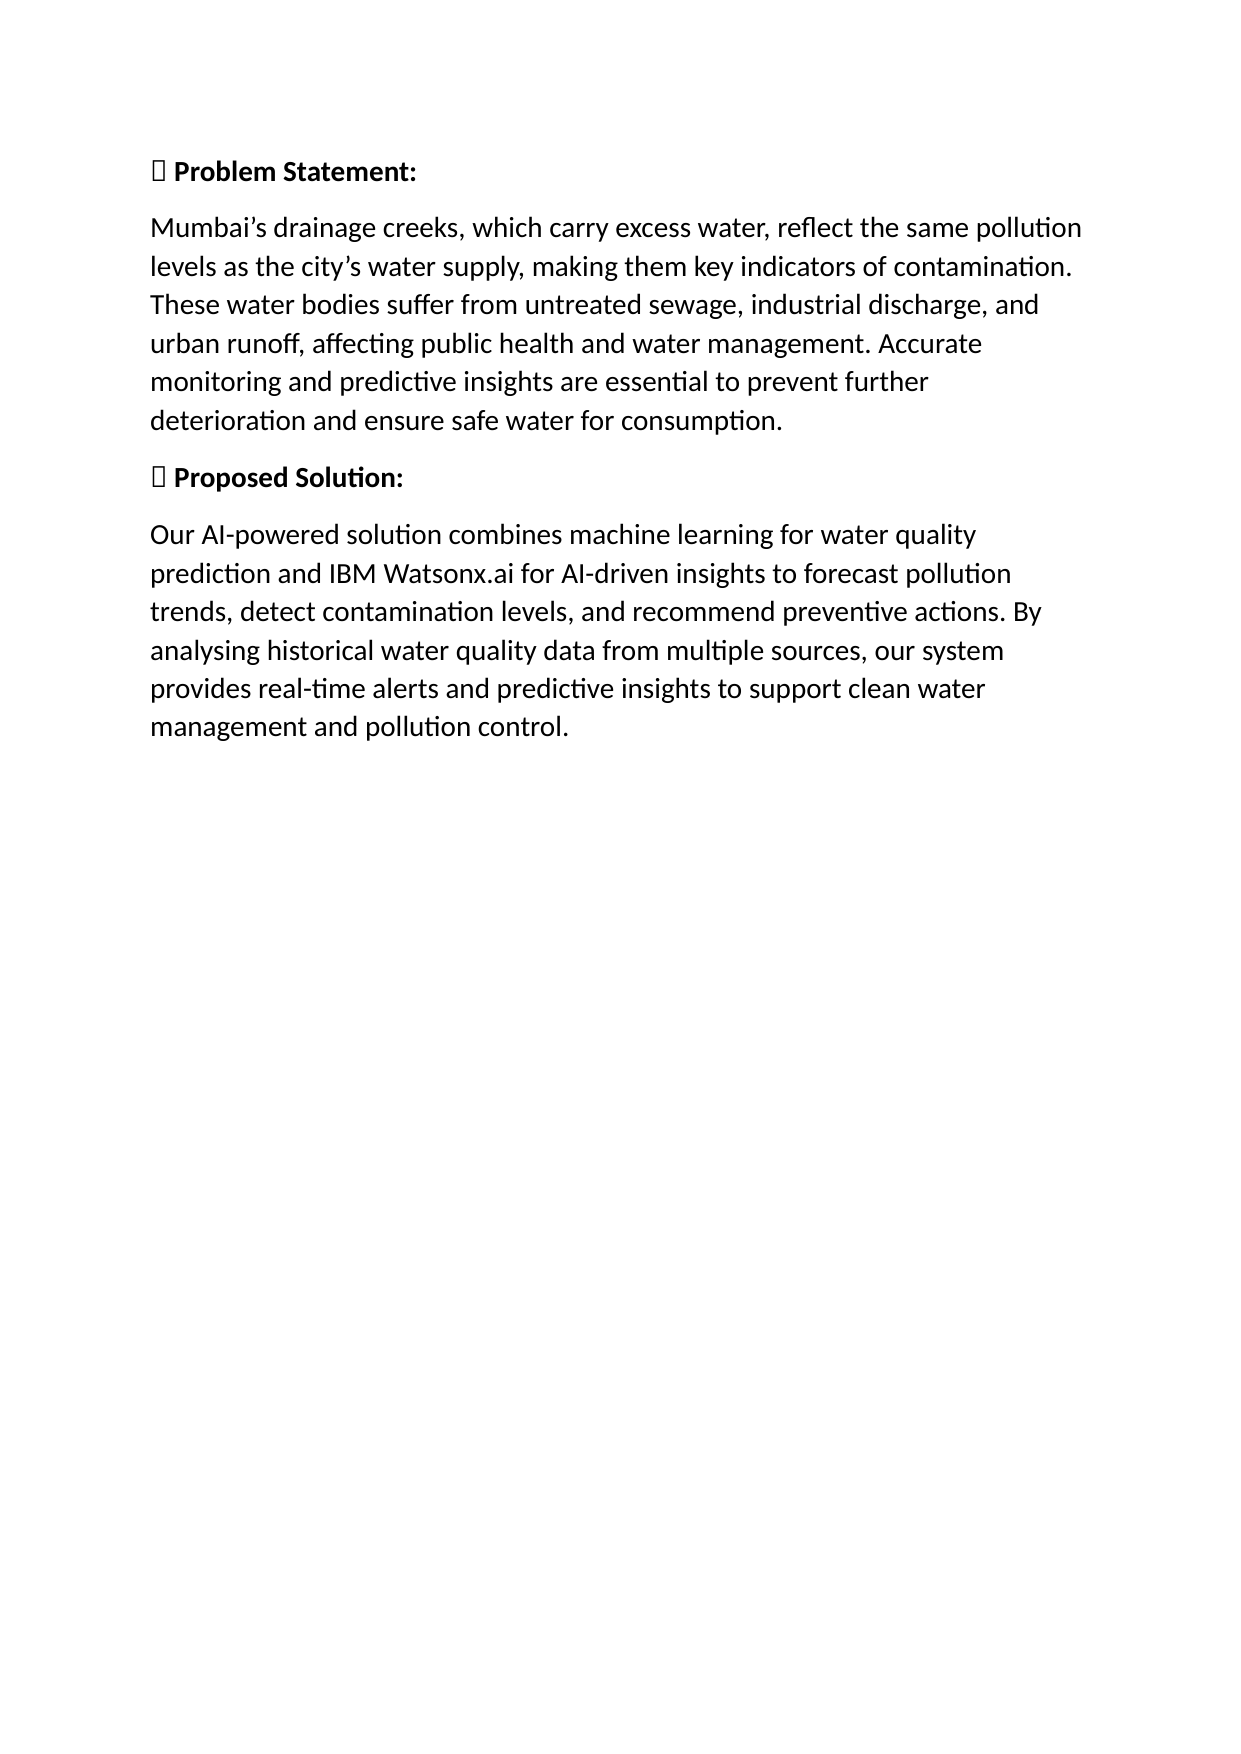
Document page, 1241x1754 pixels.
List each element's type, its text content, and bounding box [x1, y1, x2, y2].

text Mumbai’s drainage creeks, which carry excess water, reflect the same pollution levels as the city’s water supply, making them key indicators of contamination. These water bodies suffer from untreated sewage, industrial discharge, and urban runoff, affecting public health and water management. Accurate monitoring and predictive insights are essential to prevent further deterioration and ensure safe water for consumption. [150, 209, 1090, 437]
text Our AI-powered solution combines machine learning for water quality prediction and IBM Watsonx.ai for AI-driven insights to forecast pollution trends, detect contamination levels, and recommend preventive actions. By analysing historical water quality data from multiple sources, our system provides real-time alerts and predictive insights to support clean water management and pollution control. [150, 516, 1090, 744]
text 🚀 Problem Statement: [150, 150, 1090, 190]
text 🔹 Proposed Solution: [150, 457, 1090, 496]
